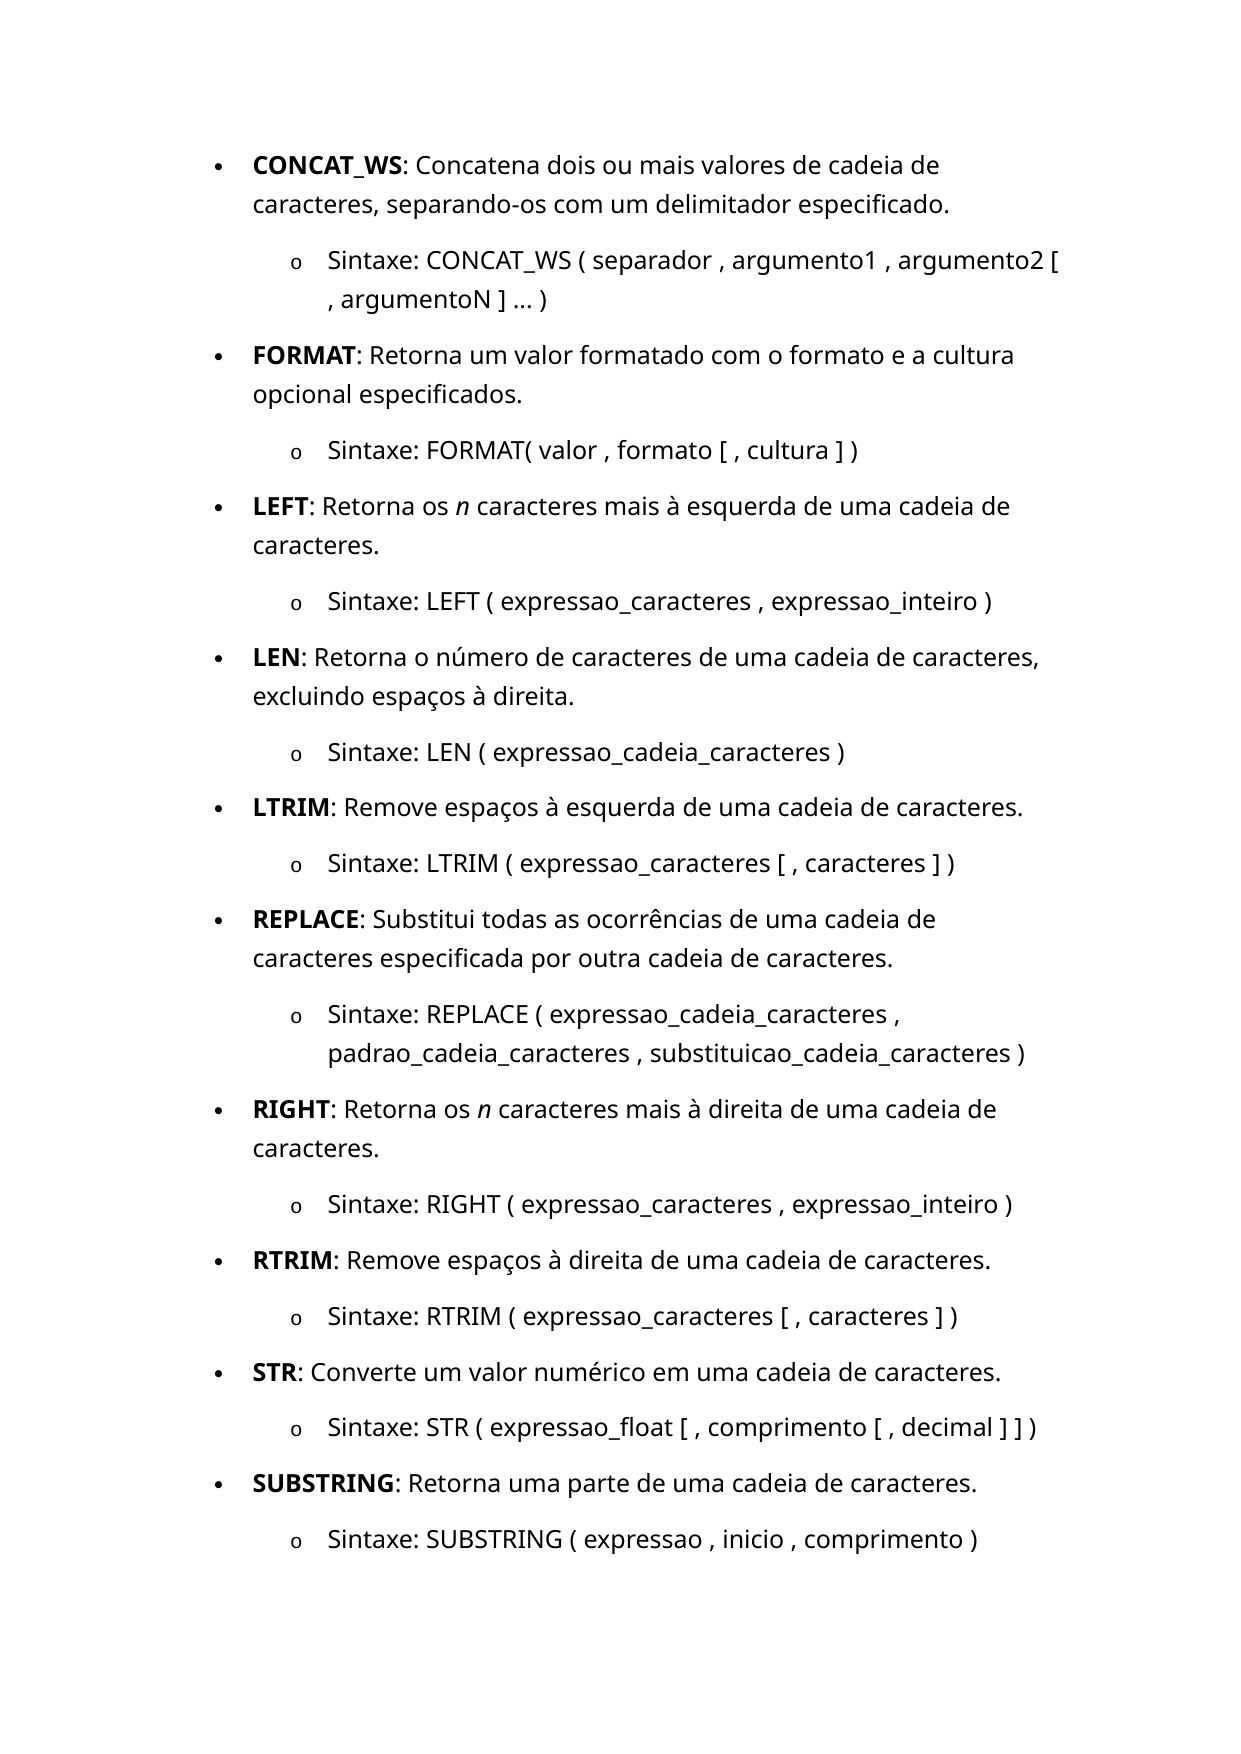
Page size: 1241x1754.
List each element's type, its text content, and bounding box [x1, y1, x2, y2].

list Sintaxe: FORMAT( valor , formato [ , cultura ] ) [290, 433, 1063, 467]
list Sintaxe: RTRIM ( expressao_caracteres [ , caracteres ] ) [290, 1298, 1063, 1332]
list Sintaxe: LEFT ( expressao_caracteres , expressao_inteiro ) [290, 583, 1063, 617]
list LEN: Retorna o número de caracteres de uma cadeia de caracteres, excluindo espaços à direita. [215, 639, 1063, 712]
list Sintaxe: LTRIM ( expressao_caracteres [ , caracteres ] ) [290, 846, 1063, 880]
list RIGHT: Retorna os n caracteres mais à direita de uma cadeia de caracteres. [215, 1092, 1063, 1165]
list Sintaxe: RIGHT ( expressao_caracteres , expressao_inteiro ) [290, 1187, 1063, 1221]
list STR: Converte um valor numérico em uma cadeia de caracteres. [215, 1354, 1063, 1388]
list RTRIM: Remove espaços à direita de uma cadeia de caracteres. [215, 1243, 1063, 1277]
list Sintaxe: CONCAT_WS ( separador , argumento1 , argumento2 [ , argumentoN ] ... ) [290, 243, 1063, 316]
list Sintaxe: SUBSTRING ( expressao , inicio , comprimento ) [290, 1522, 1063, 1556]
list CONCAT_WS: Concatena dois ou mais valores de cadeia de caracteres, separando-os com um delimitador especificado. [215, 148, 1063, 221]
list LTRIM: Remove espaços à esquerda de uma cadeia de caracteres. [215, 790, 1063, 824]
list REPLACE: Substitui todas as ocorrências de uma cadeia de caracteres especificada por outra cadeia de caracteres. [215, 902, 1063, 975]
list LEFT: Retorna os n caracteres mais à esquerda de uma cadeia de caracteres. [215, 488, 1063, 562]
list Sintaxe: REPLACE ( expressao_cadeia_caracteres , padrao_cadeia_caracteres , substituicao_cadeia_caracteres ) [290, 997, 1063, 1070]
list FORMAT: Retorna um valor formatado com o formato e a cultura opcional especificados. [215, 338, 1063, 411]
list SUBSTRING: Retorna uma parte de uma cadeia de caracteres. [215, 1466, 1063, 1500]
list Sintaxe: STR ( expressao_float [ , comprimento [ , decimal ] ] ) [290, 1410, 1063, 1444]
list Sintaxe: LEN ( expressao_cadeia_caracteres ) [290, 734, 1063, 768]
